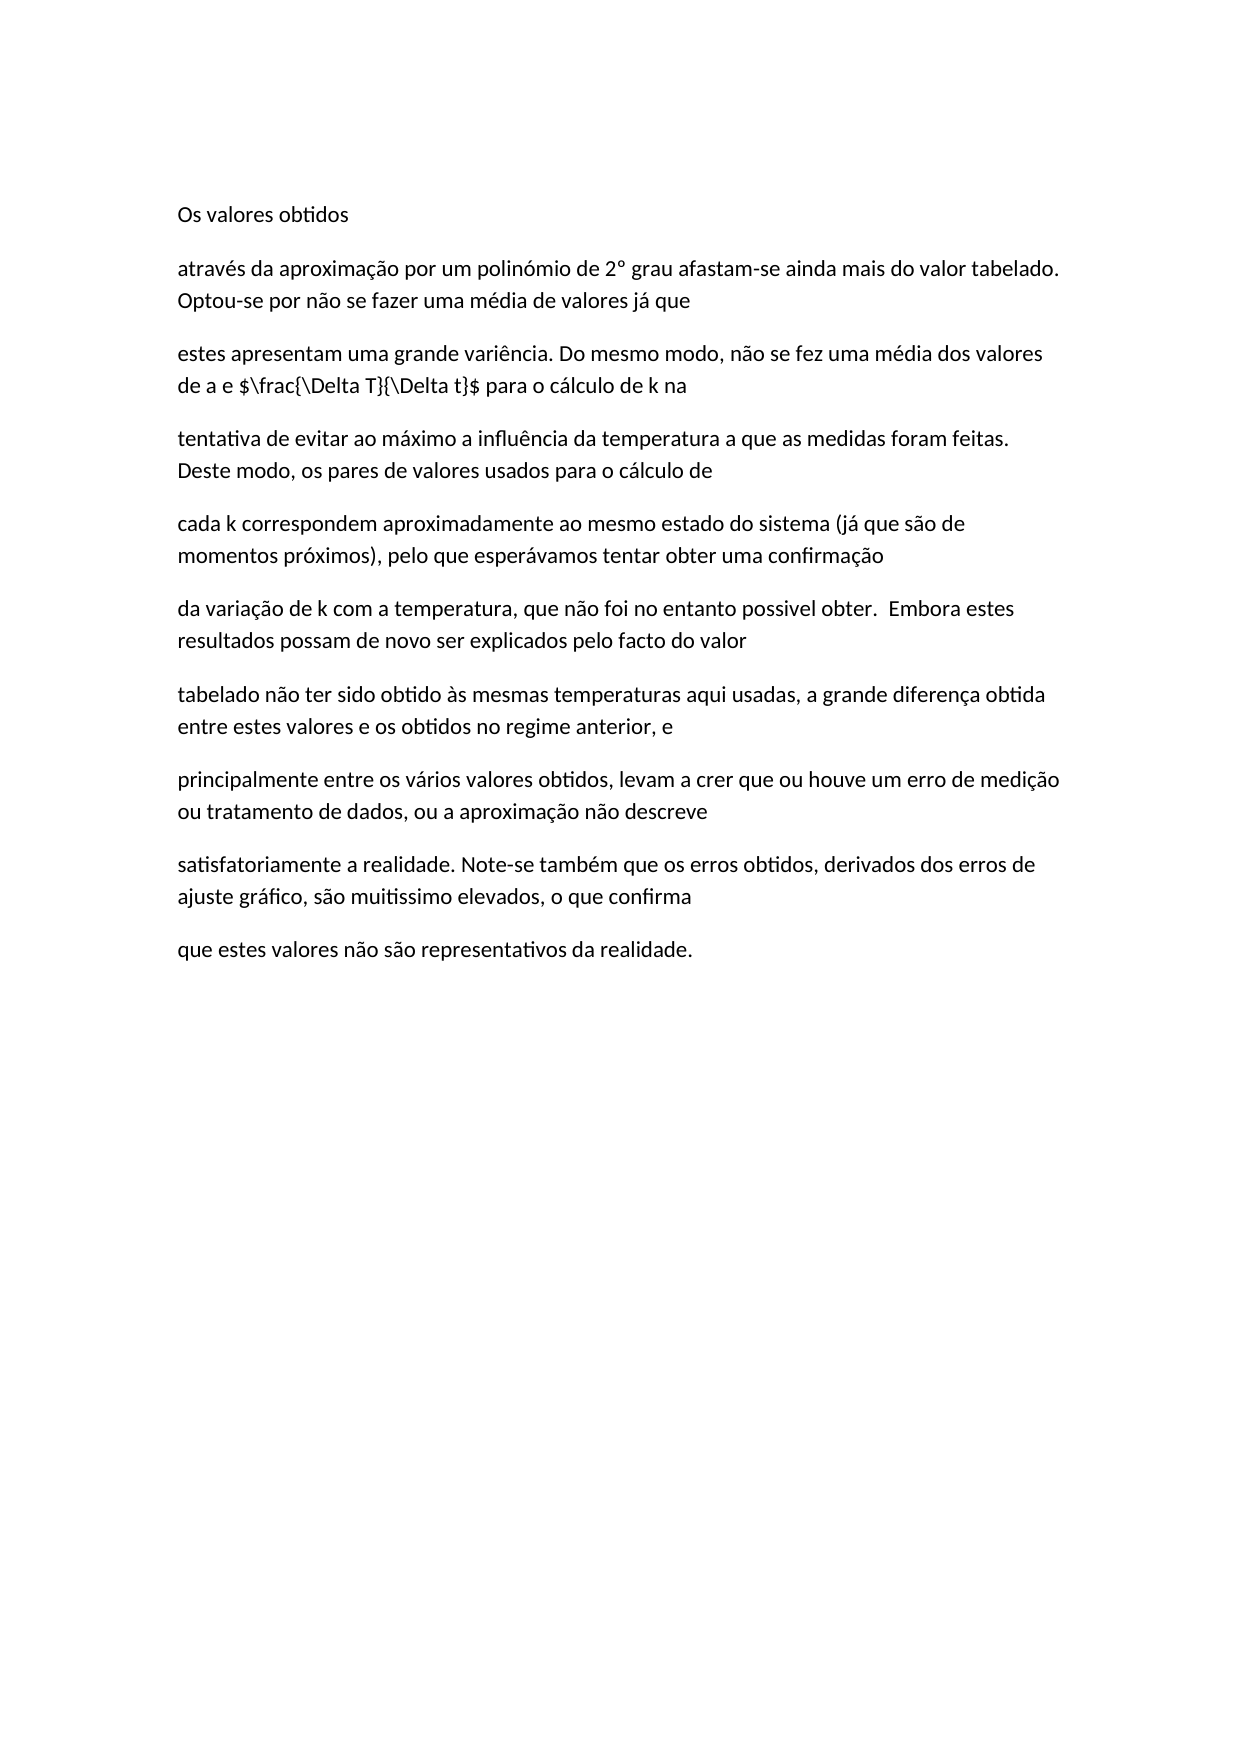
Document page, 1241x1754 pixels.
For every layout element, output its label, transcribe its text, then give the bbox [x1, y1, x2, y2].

text satisfatoriamente a realidade. Note-se também que os erros obtidos, derivados dos erros de ajuste gráfico, são muitissimo elevados, o que confirma [177, 850, 1063, 910]
text tentativa de evitar ao máximo a influência da temperatura a que as medidas foram feitas. Deste modo, os pares de valores usados para o cálculo de [177, 424, 1063, 484]
text estes apresentam uma grande variência. Do mesmo modo, não se fez uma média dos valores de a e $\frac{\Delta T}{\Delta t}$ para o cálculo de k na [177, 339, 1063, 399]
text cada k correspondem aproximadamente ao mesmo estado do sistema (já que são de momentos próximos), pelo que esperávamos tentar obter uma confirmação [177, 509, 1063, 569]
text principalmente entre os vários valores obtidos, levam a crer que ou houve um erro de medição ou tratamento de dados, ou a aproximação não descreve [177, 765, 1063, 825]
text tabelado não ter sido obtido às mesmas temperaturas aqui usadas, a grande diferença obtida entre estes valores e os obtidos no regime anterior, e [177, 680, 1063, 740]
text que estes valores não são representativos da realidade. [177, 935, 1063, 963]
text através da aproximação por um polinómio de 2º grau afastam-se ainda mais do valor tabelado. Optou-se por não se fazer uma média de valores já que [177, 254, 1063, 314]
text Os valores obtidos [177, 201, 1063, 229]
text da variação de k com a temperatura, que não foi no entanto possivel obter. Embora estes resultados possam de novo ser explicados pelo facto do valor [177, 594, 1063, 655]
